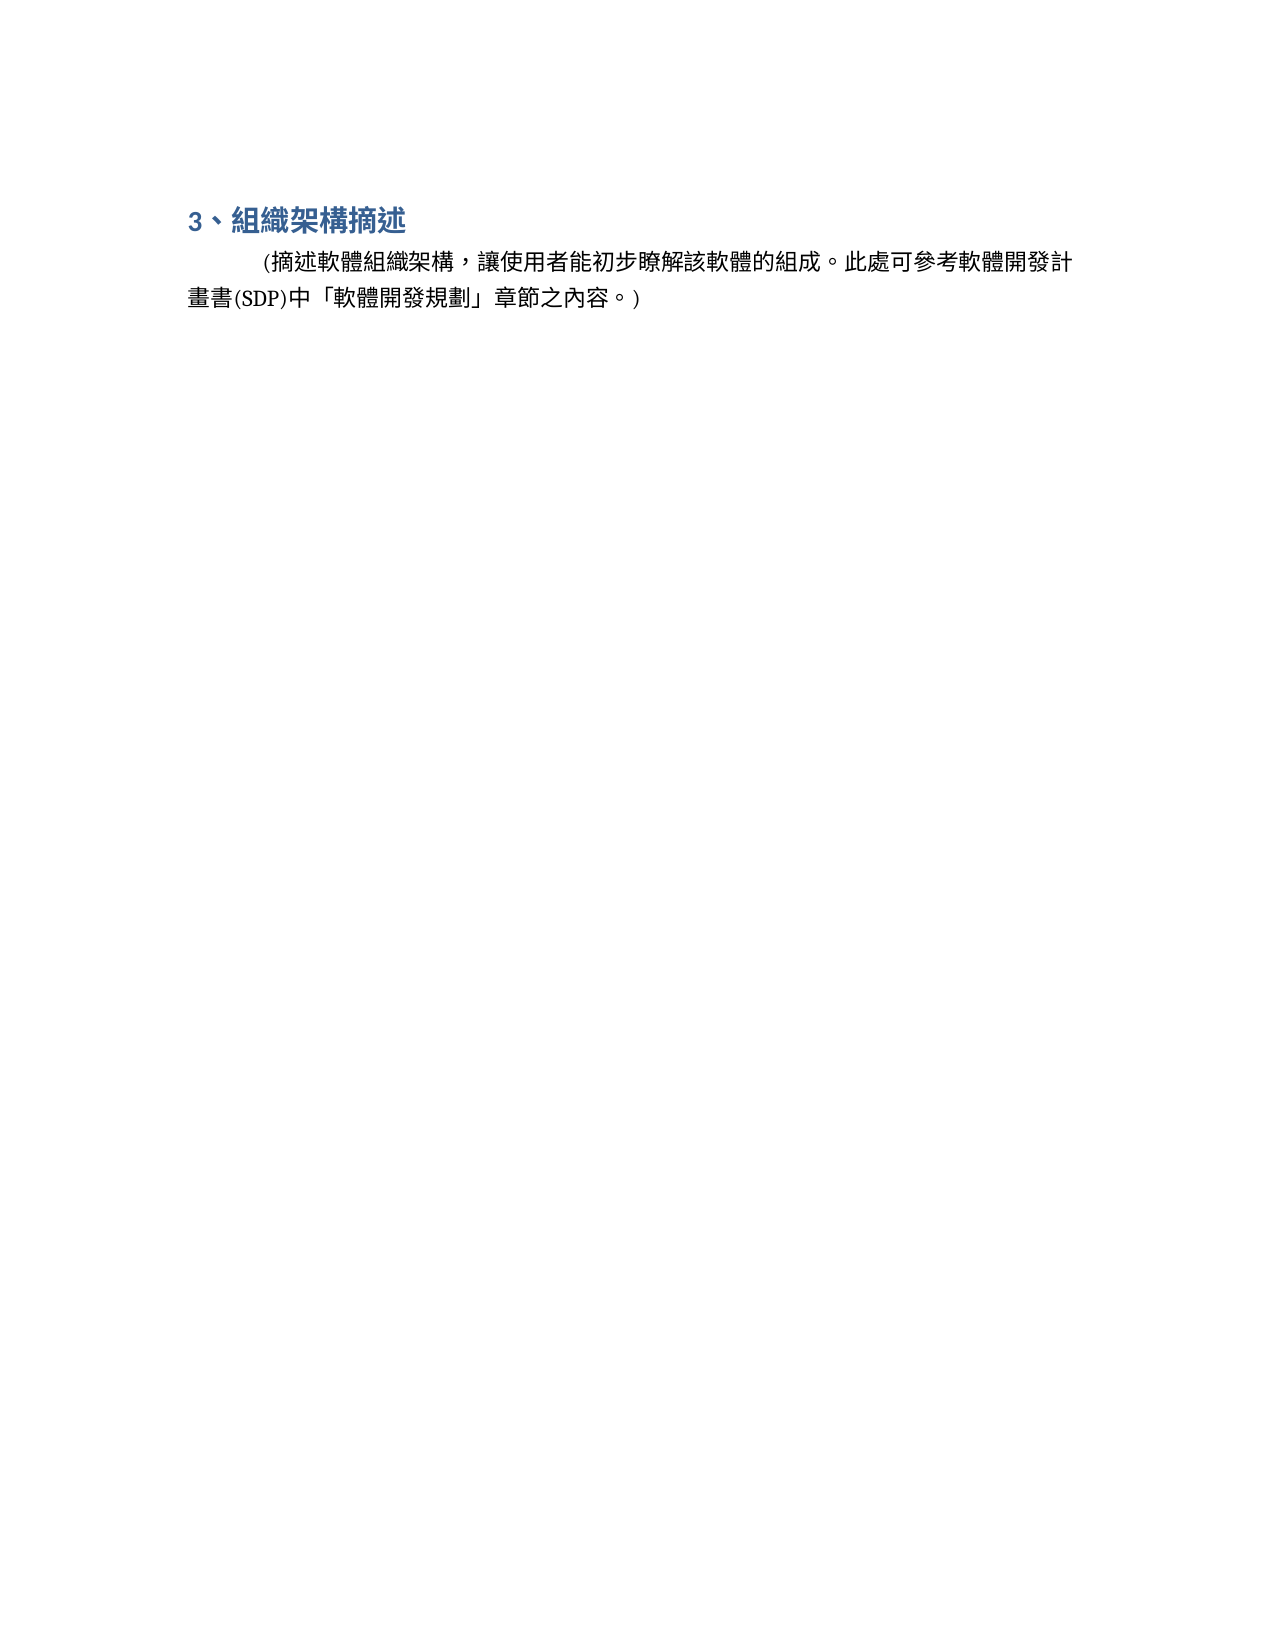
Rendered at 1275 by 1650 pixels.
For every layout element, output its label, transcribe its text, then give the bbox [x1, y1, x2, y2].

subtitle 3、組織架構摘述 [187, 200, 1087, 240]
text (摘述軟體組織架構，讓使用者能初步瞭解該軟體的組成。此處可參考軟體開發計畫書(SDP)中「軟體開發規劃」章節之內容。) [187, 246, 1087, 313]
